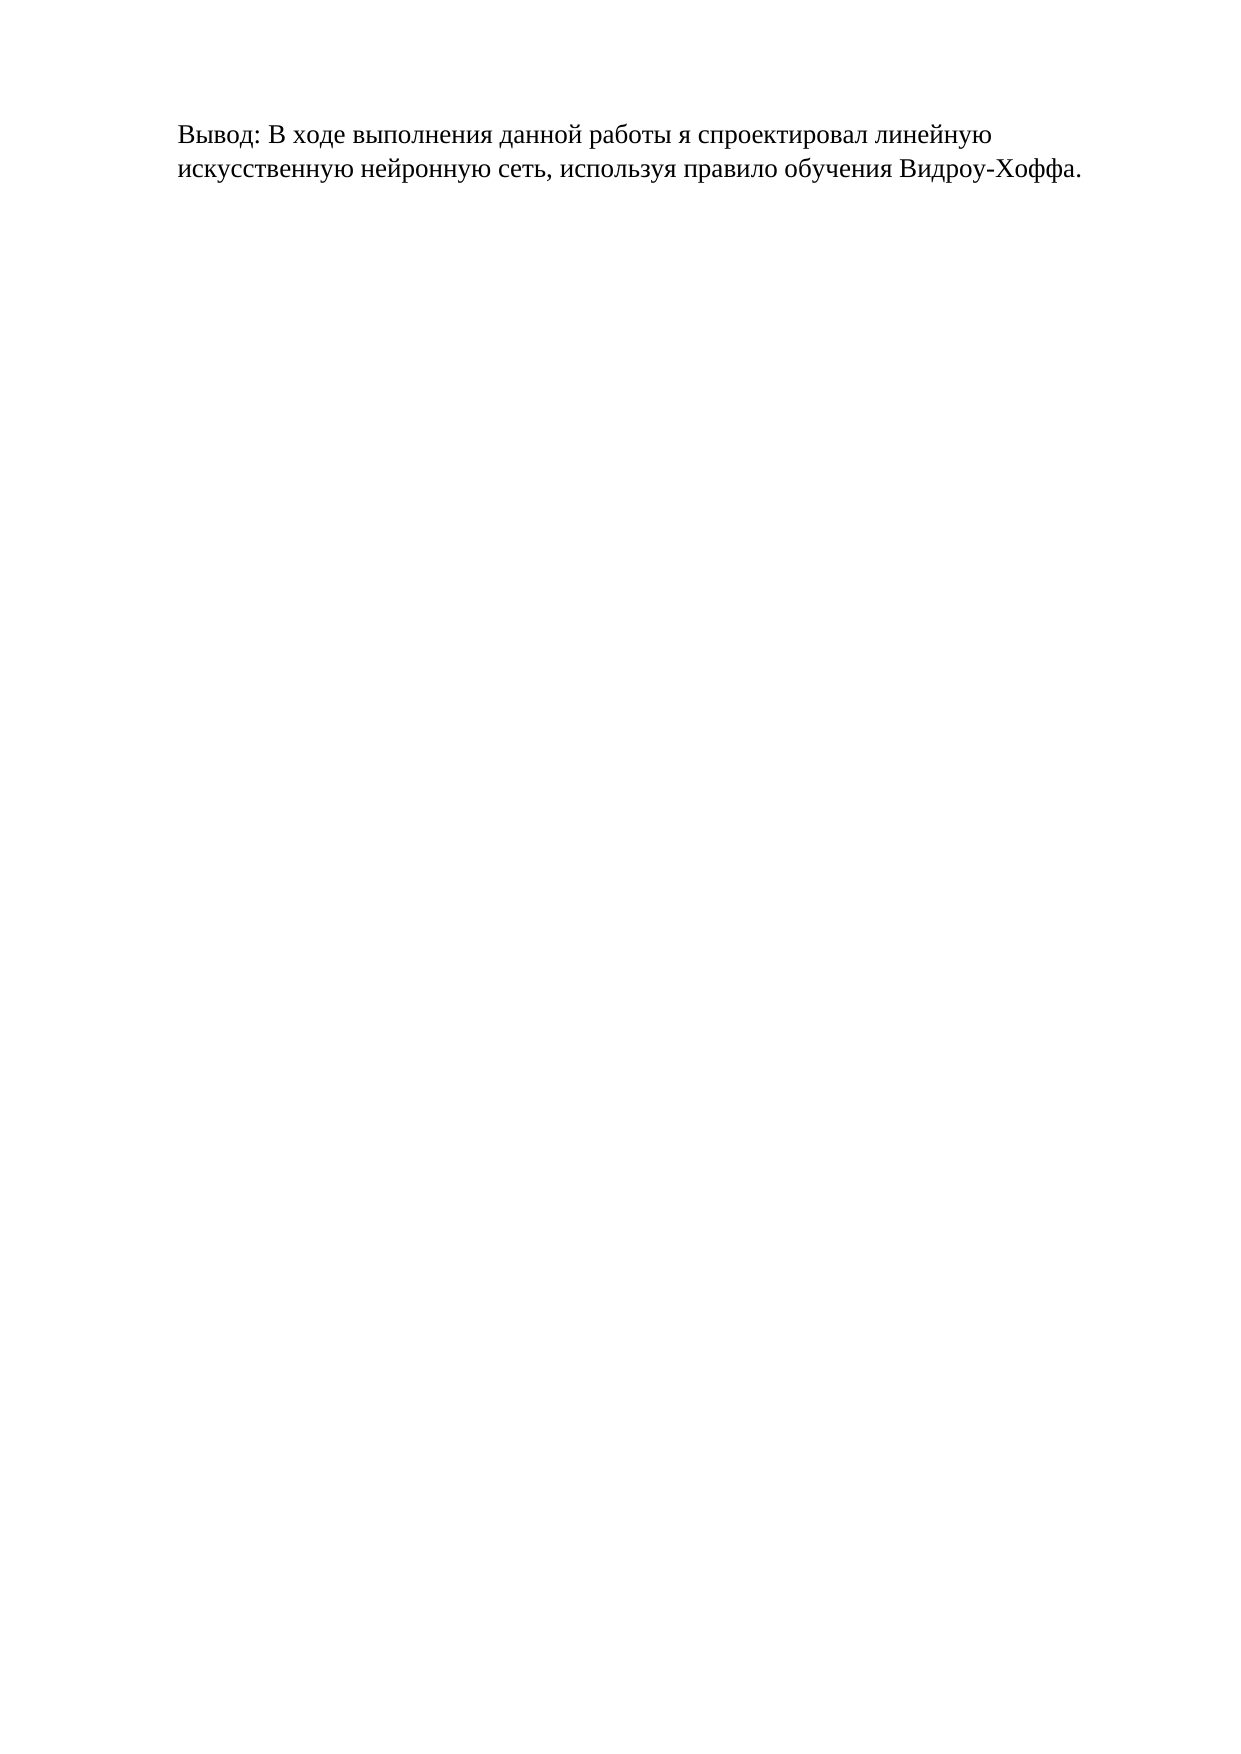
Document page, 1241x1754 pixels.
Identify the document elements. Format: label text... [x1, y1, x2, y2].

text Вывод: В ходе выполнения данной работы я спроектировал линейную искусственную нейронную сеть, используя правило обучения Видроу-Хоффа. [177, 118, 1152, 183]
